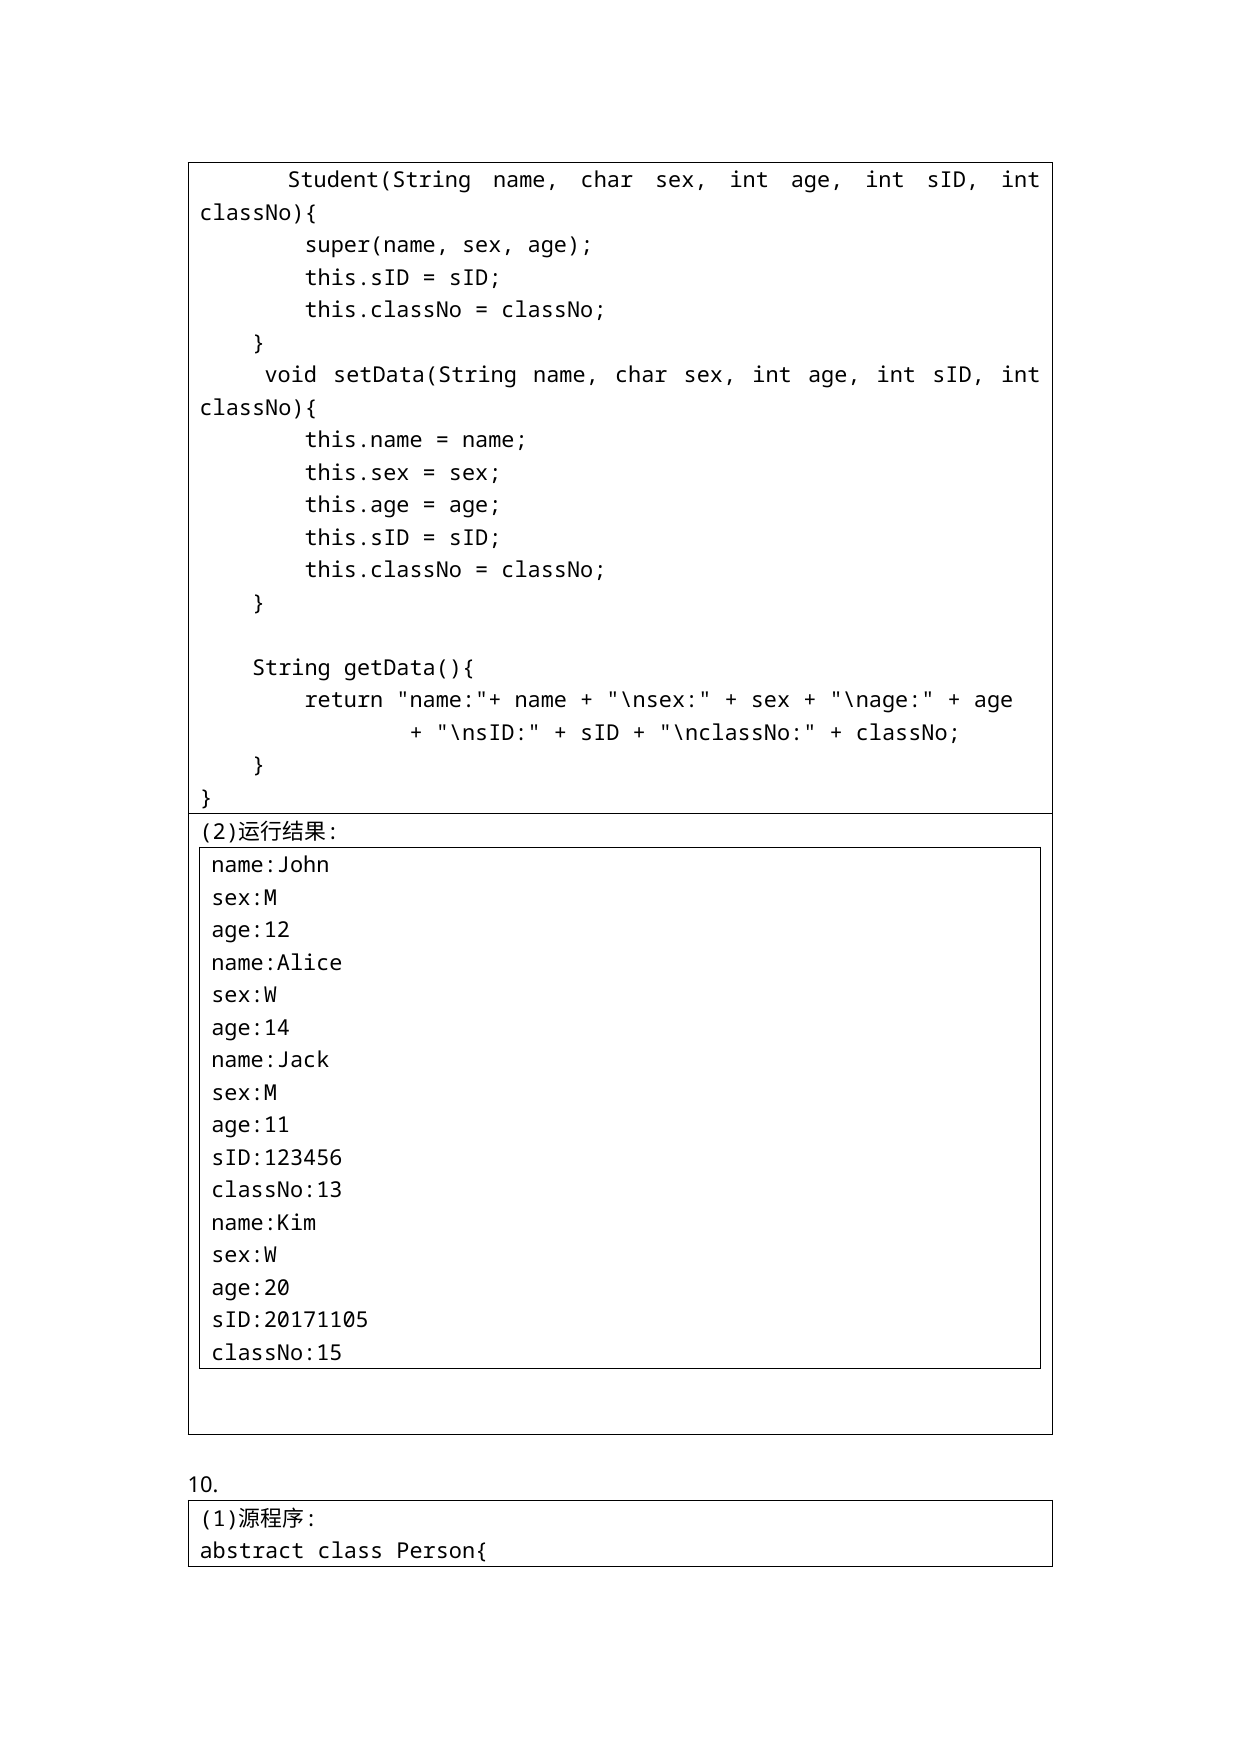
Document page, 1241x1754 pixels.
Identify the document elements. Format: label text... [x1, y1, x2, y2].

text 10. [187, 1467, 1053, 1500]
table_cell (2)运行结果: [189, 814, 1052, 1434]
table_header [189, 1501, 1052, 1566]
